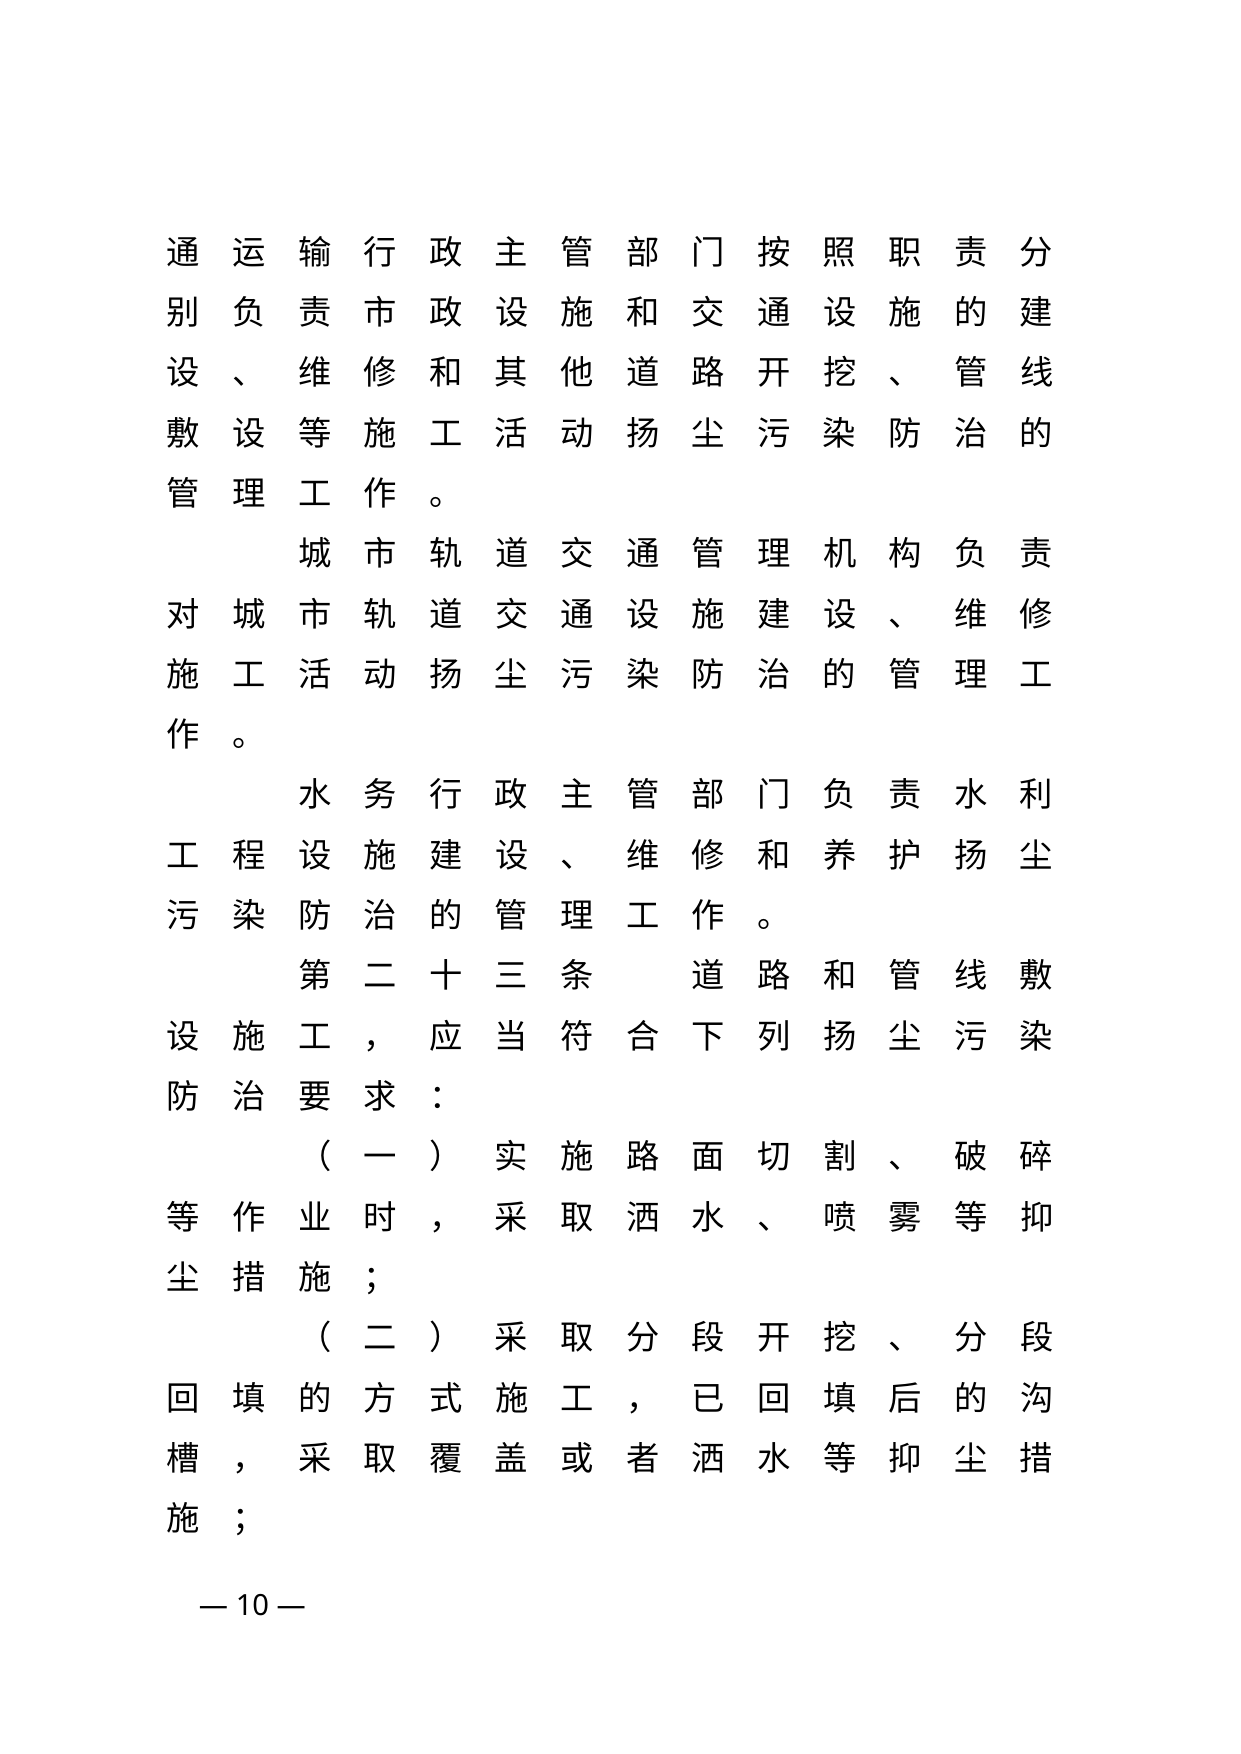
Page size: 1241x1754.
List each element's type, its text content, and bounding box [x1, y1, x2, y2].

text （二）采取分段开挖、分段回填的方式施工，已回填后的沟槽，采取覆盖或者洒水等抑尘措施； [167, 1305, 1085, 1546]
text 水务行政主管部门负责水利工程设施建设、维修和养护扬尘污染防治的管理工作。 [167, 762, 1085, 943]
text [167, 219, 1085, 521]
text 第二十三条 道路和管线敷设施工，应当符合下列扬尘污染防治要求： [167, 943, 1085, 1124]
text （一）实施路面切割、破碎等作业时，采取洒水、喷雾等抑尘措施； [167, 1124, 1085, 1305]
text 城市轨道交通管理机构负责对城市轨道交通设施建设、维修施工活动扬尘污染防治的管理工作。 [167, 521, 1085, 762]
